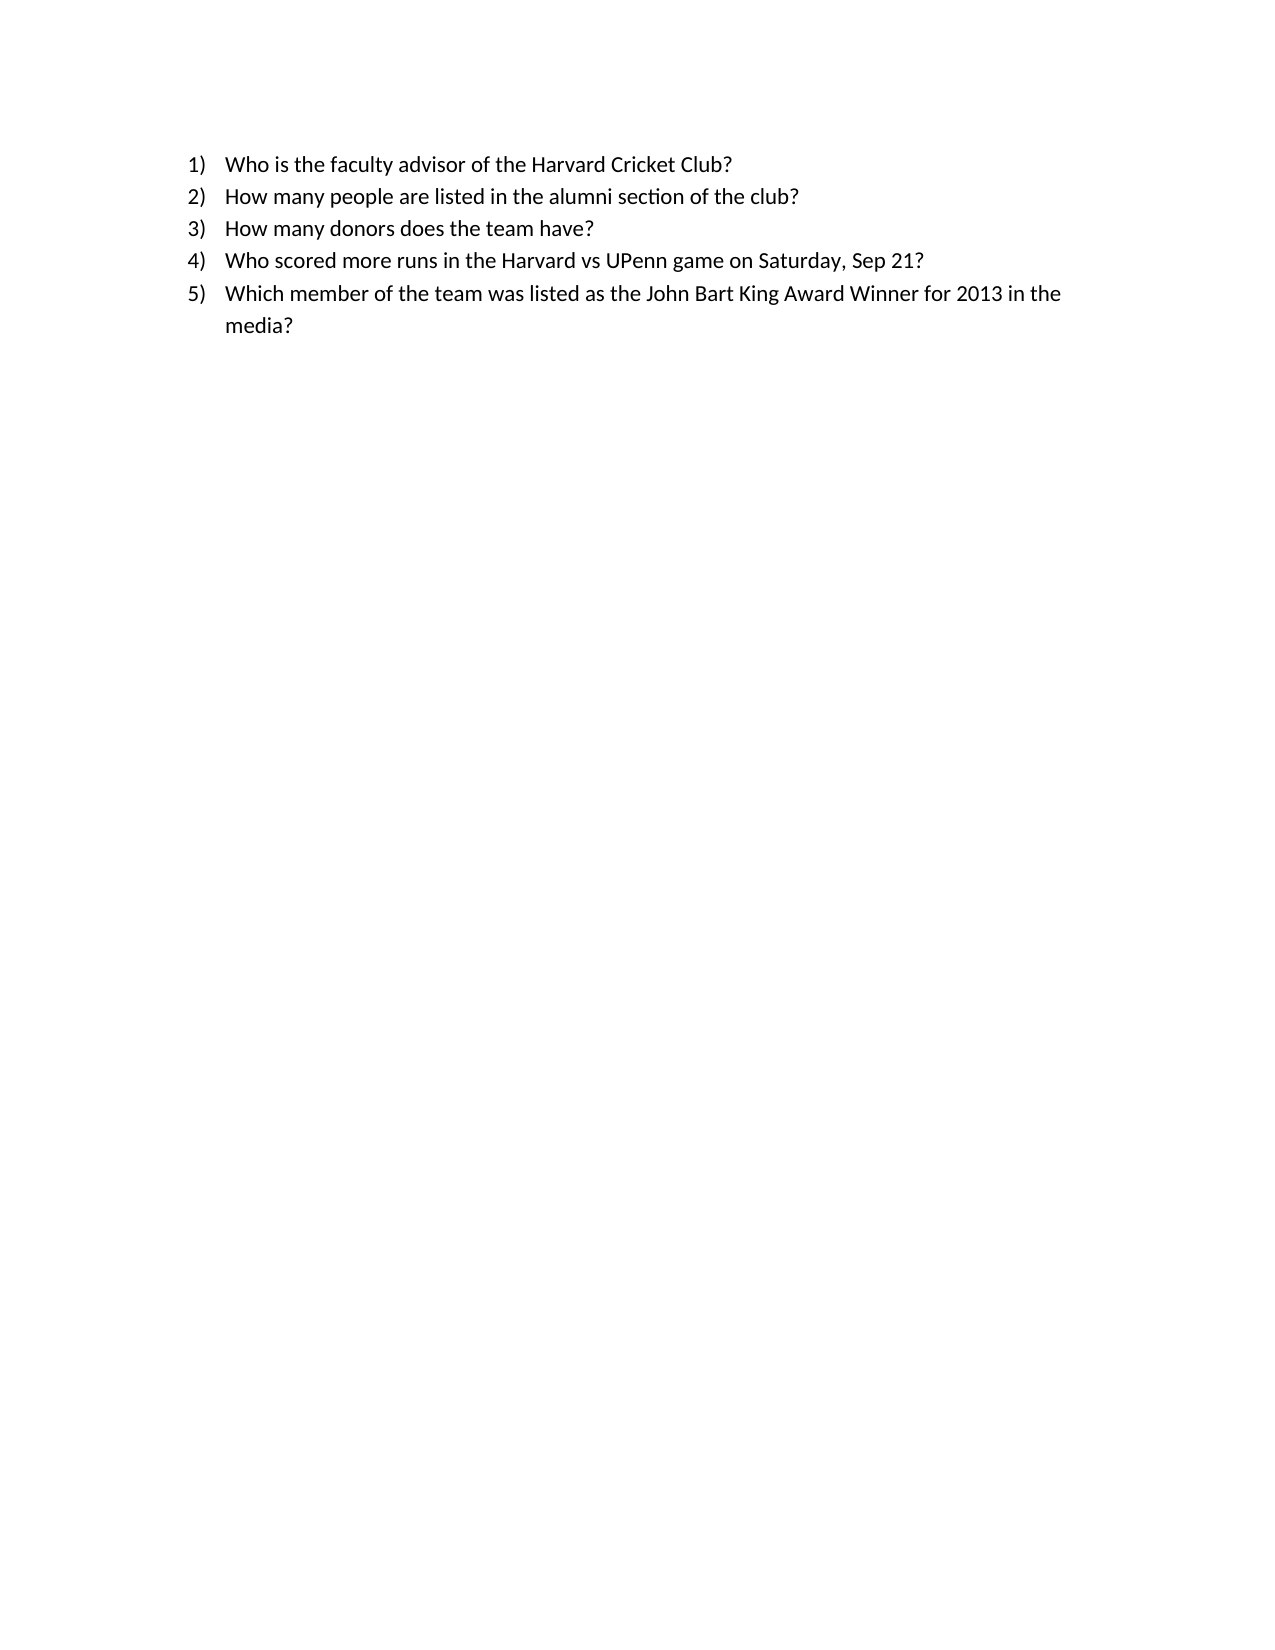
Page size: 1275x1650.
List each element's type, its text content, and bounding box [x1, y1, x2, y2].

list How many people are listed in the alumni section of the club? [187, 182, 1125, 210]
list Which member of the team was listed as the John Bart King Award Winner for 2013 in the media? [187, 279, 1125, 339]
list Who is the faculty advisor of the Harvard Cricket Club? [187, 150, 1125, 178]
list Who scored more runs in the Harvard vs UPenn game on Saturday, Sep 21? [187, 247, 1125, 274]
list How many donors does the team have? [187, 214, 1125, 242]
